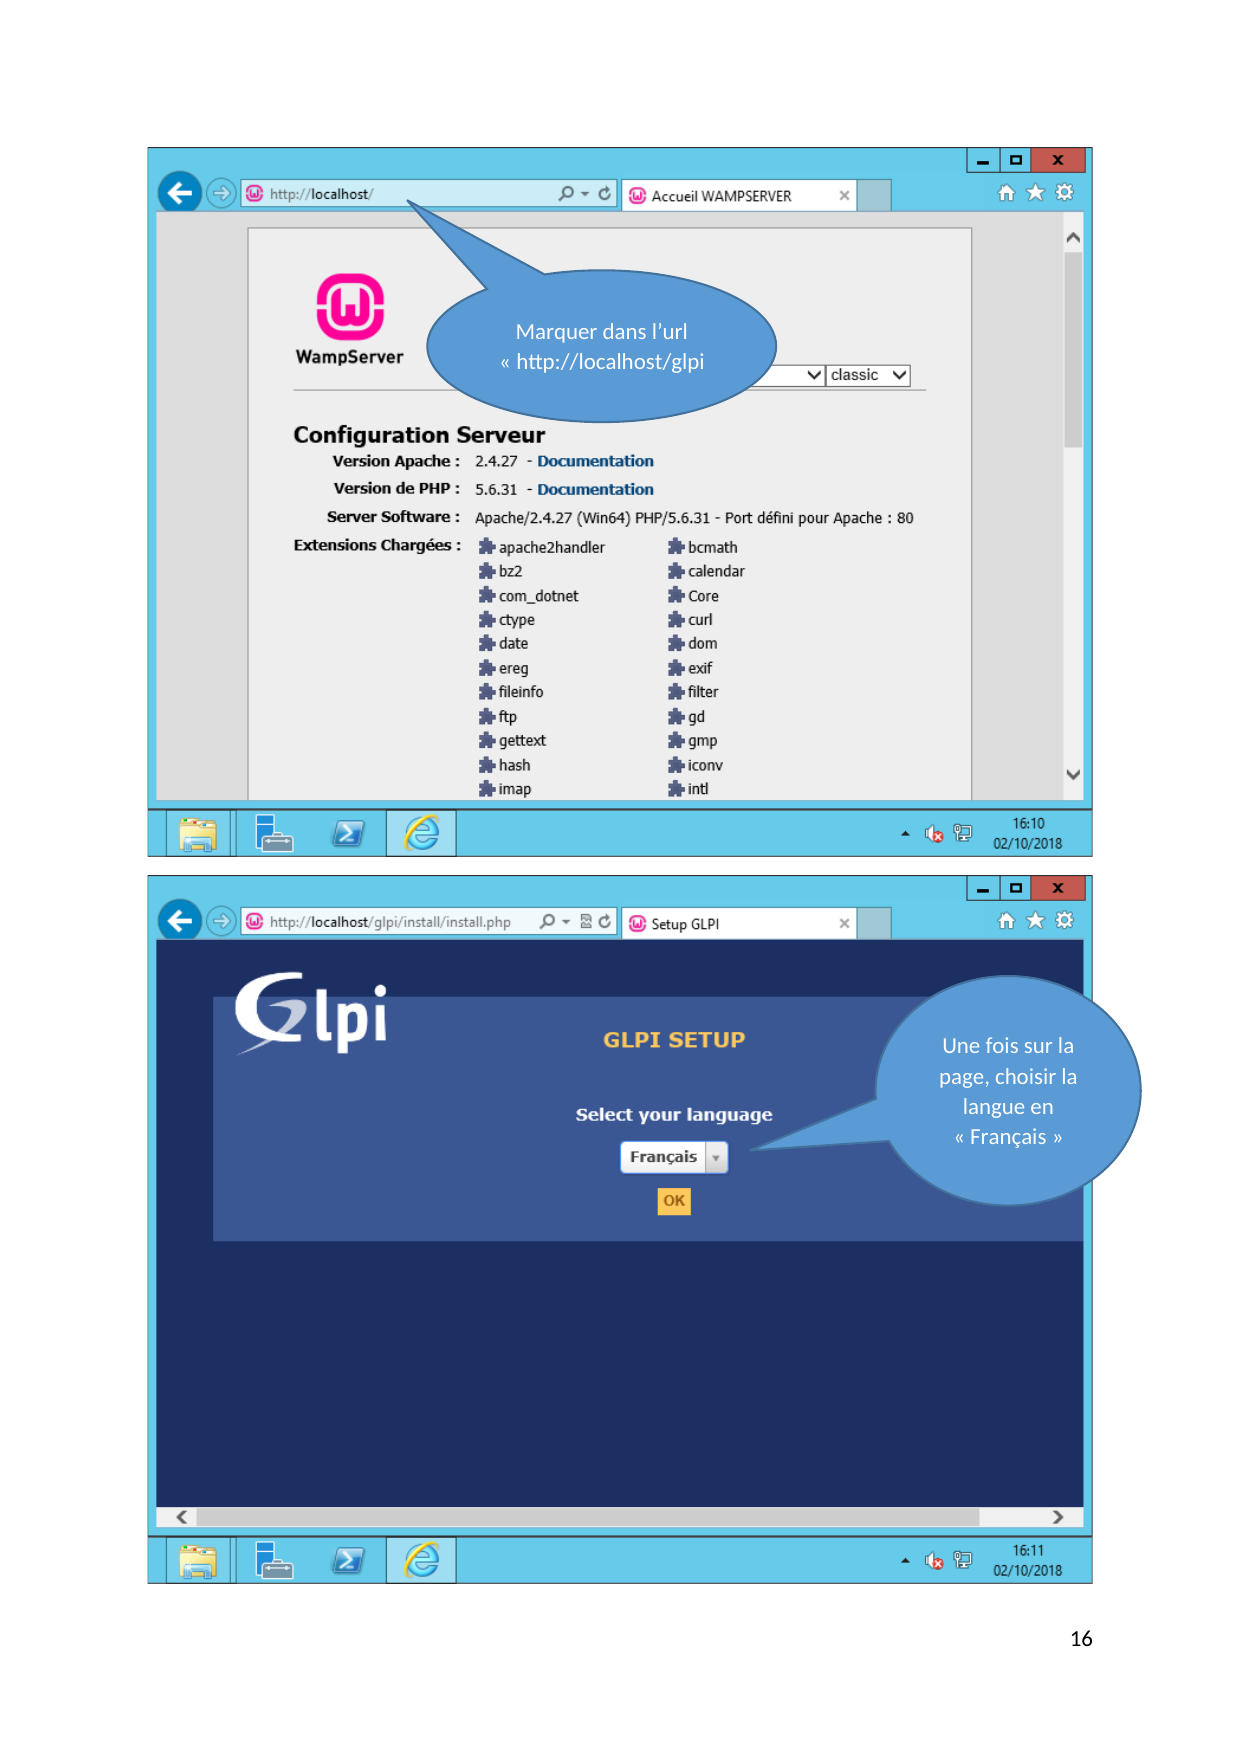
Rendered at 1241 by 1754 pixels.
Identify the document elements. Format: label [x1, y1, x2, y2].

picture [147, 147, 1093, 857]
picture [147, 875, 1093, 1584]
